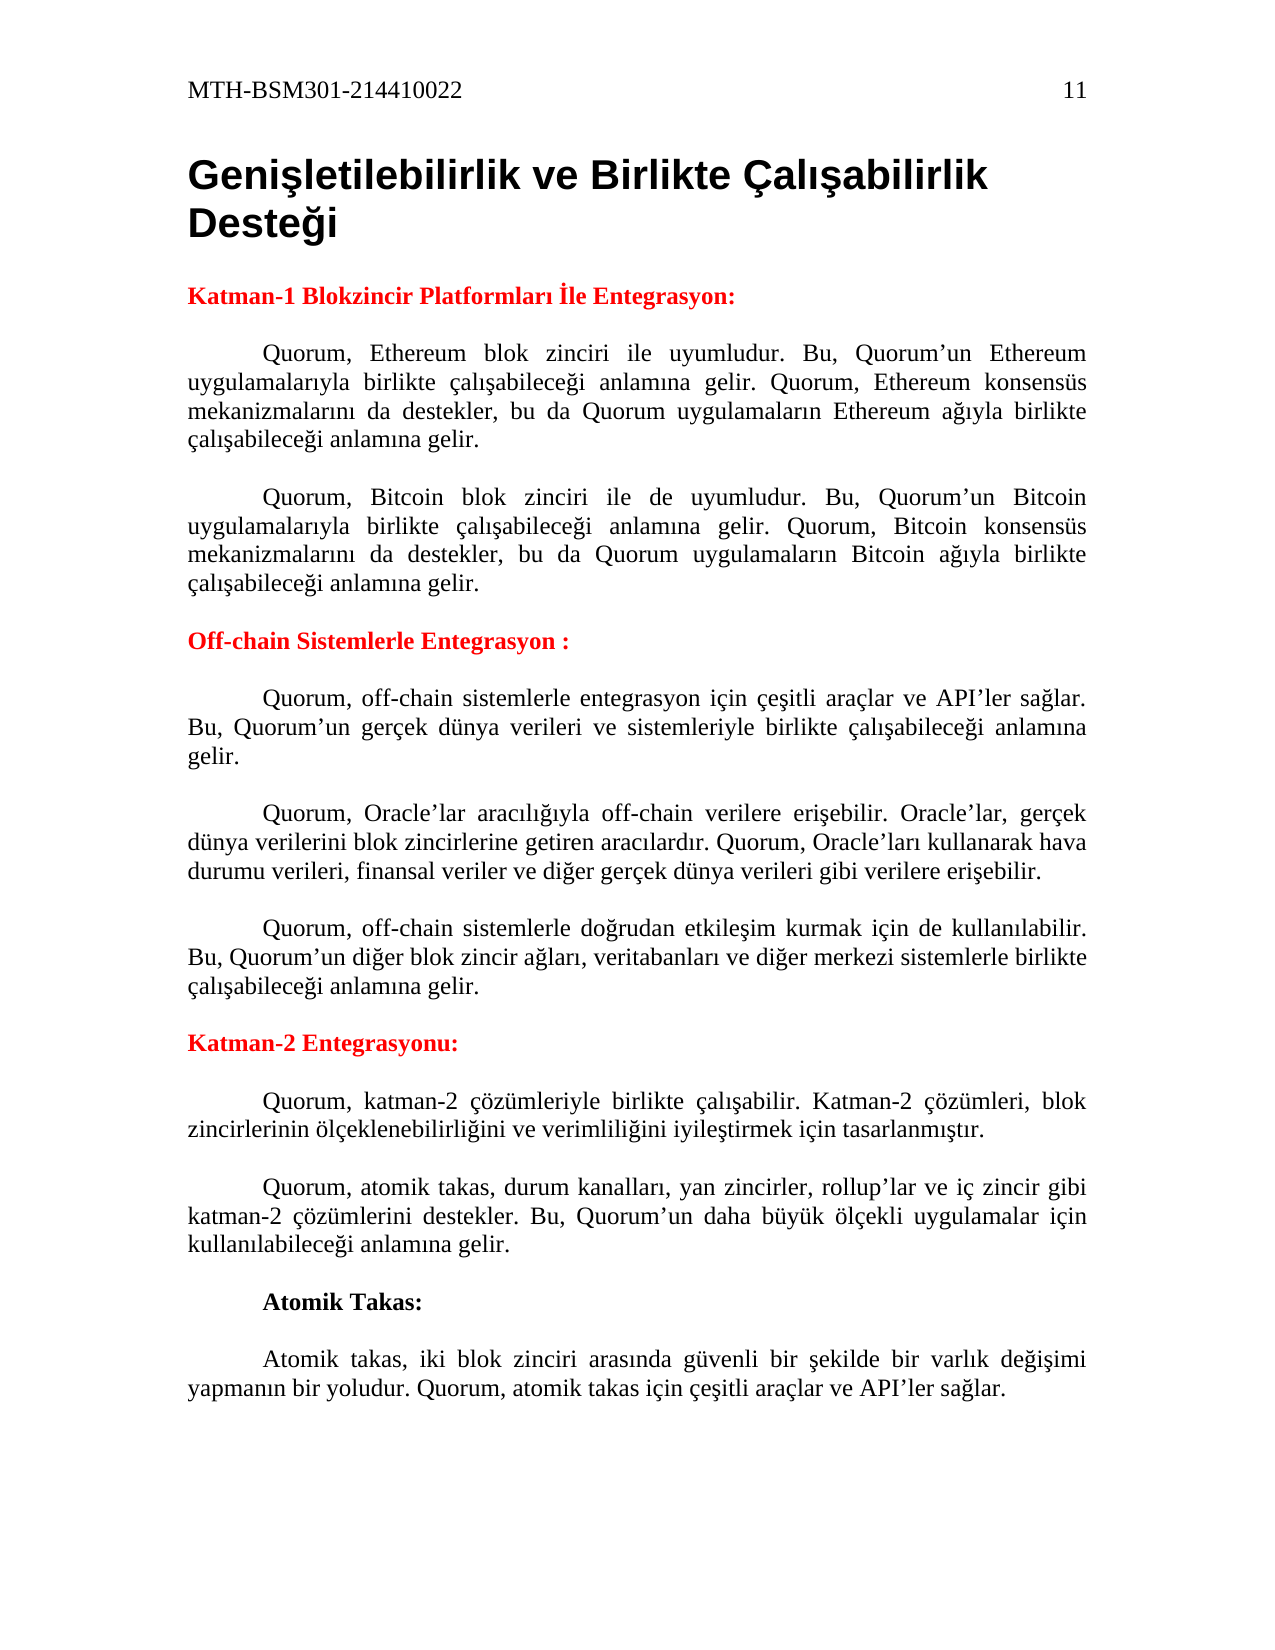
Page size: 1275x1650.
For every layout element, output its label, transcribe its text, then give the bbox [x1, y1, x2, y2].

text Atomik takas, iki blok zinciri arasında güvenli bir şekilde bir varlık değişimi yapmanın bir yoludur. Quorum, atomik takas için çeşitli araçlar ve API’ler sağlar. [187, 1344, 1087, 1402]
text Off-chain Sistemlerle Entegrasyon : [187, 626, 1087, 654]
text Quorum, Bitcoin blok zinciri ile de uyumludur. Bu, Quorum’un Bitcoin uygulamalarıyla birlikte çalışabileceği anlamına gelir. Quorum, Bitcoin konsensüs mekanizmalarını da destekler, bu da Quorum uygulamaların Bitcoin ağıyla birlikte çalışabileceği anlamına gelir. [187, 482, 1087, 597]
subtitle Genişletilebilirlik ve Birlikte Çalışabilirlik Desteği [187, 150, 1087, 246]
text Quorum, atomik takas, durum kanalları, yan zincirler, rollup’lar ve iç zincir gibi katman-2 çözümlerini destekler. Bu, Quorum’un daha büyük ölçekli uygulamalar için kullanılabileceği anlamına gelir. [187, 1172, 1087, 1258]
text Quorum, off-chain sistemlerle entegrasyon için çeşitli araçlar ve API’ler sağlar. Bu, Quorum’un gerçek dünya verileri ve sistemleriyle birlikte çalışabileceği anlamına gelir. [187, 683, 1087, 769]
text Katman-2 Entegrasyonu: [187, 1028, 1087, 1057]
text Quorum, off-chain sistemlerle doğrudan etkileşim kurmak için de kullanılabilir. Bu, Quorum’un diğer blok zincir ağları, veritabanları ve diğer merkezi sistemlerle birlikte çalışabileceği anlamına gelir. [187, 913, 1087, 999]
text Quorum, katman-2 çözümleriyle birlikte çalışabilir. Katman-2 çözümleri, blok zincirlerinin ölçeklenebilirliğini ve verimliliğini iyileştirmek için tasarlanmıştır. [187, 1086, 1087, 1143]
text Quorum, Ethereum blok zinciri ile uyumludur. Bu, Quorum’un Ethereum uygulamalarıyla birlikte çalışabileceği anlamına gelir. Quorum, Ethereum konsensüs mekanizmalarını da destekler, bu da Quorum uygulamaların Ethereum ağıyla birlikte çalışabileceği anlamına gelir. [187, 338, 1087, 453]
text Atomik Takas: [187, 1287, 1087, 1316]
text Quorum, Oracle’lar aracılığıyla off-chain verilere erişebilir. Oracle’lar, gerçek dünya verilerini blok zincirlerine getiren aracılardır. Quorum, Oracle’ları kullanarak hava durumu verileri, finansal veriler ve diğer gerçek dünya verileri gibi verilere erişebilir. [187, 798, 1087, 884]
text Katman-1 Blokzincir Platformları İle Entegrasyon: [187, 281, 1087, 309]
